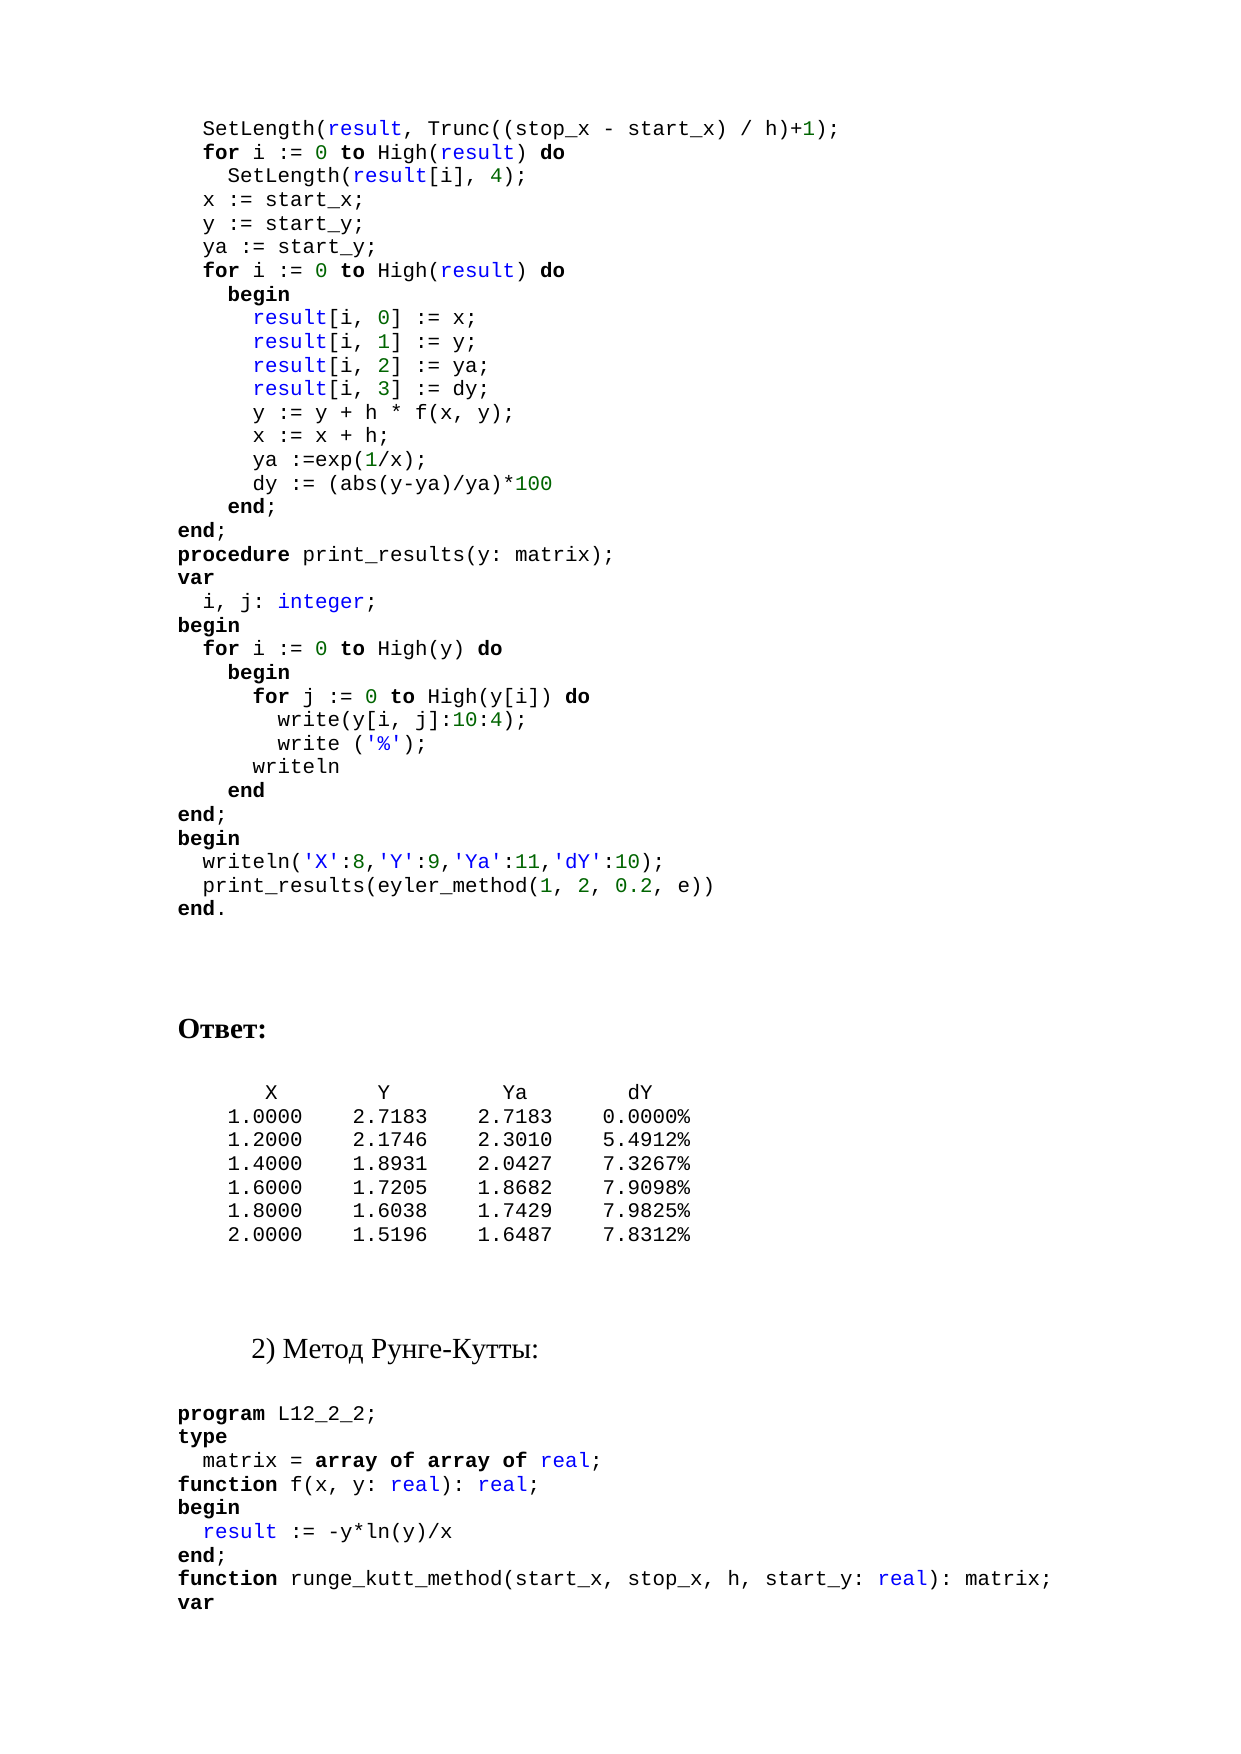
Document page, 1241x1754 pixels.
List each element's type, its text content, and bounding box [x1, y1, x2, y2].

text 1.6000 1.7205 1.8682 7.9098% [177, 1177, 1152, 1200]
text begin [177, 284, 1152, 307]
text y := start_y; [177, 213, 1152, 236]
text 2.0000 1.5196 1.6487 7.8312% [177, 1224, 1152, 1248]
text write ('%'); [177, 733, 1152, 757]
text matrix = array of array of real; [177, 1450, 1152, 1474]
text begin [177, 615, 1152, 638]
text end; [177, 496, 1152, 520]
text result[i, 0] := x; [177, 307, 1152, 331]
text Х Y Ya dY [177, 1082, 1152, 1106]
text writeln('Х':8,'Y':9,'Ya':11,'dY':10); [177, 851, 1152, 875]
text y := y + h * f(x, y); [177, 402, 1152, 426]
text type [177, 1426, 1152, 1450]
text begin [177, 1497, 1152, 1521]
text 1.4000 1.8931 2.0427 7.3267% [177, 1153, 1152, 1177]
text begin [177, 827, 1152, 851]
text function runge_kutt_method(start_x, stop_x, h, start_y: real): matrix; [177, 1568, 1152, 1592]
text ya := start_y; [177, 236, 1152, 260]
text Ответ: [177, 1011, 1152, 1044]
text function f(x, y: real): real; [177, 1474, 1152, 1497]
text i, j: integer; [177, 591, 1152, 615]
text write(y[i, j]:10:4); [177, 709, 1152, 733]
text 1.2000 2.1746 2.3010 5.4912% [177, 1129, 1152, 1153]
text result := -y*ln(y)/x [177, 1521, 1152, 1544]
text x := x + h; [177, 426, 1152, 449]
text end. [177, 898, 1152, 922]
text SetLength(result[i], 4); [177, 165, 1152, 189]
text program L12_2_2; [177, 1403, 1152, 1426]
text dy := (abs(y-ya)/ya)*100 [177, 473, 1152, 496]
text end [177, 780, 1152, 804]
text result[i, 2] := ya; [177, 354, 1152, 378]
text 2) Метод Рунге-Кутты: [177, 1332, 1152, 1365]
text procedure print_results(y: matrix); [177, 544, 1152, 567]
text ya :=exp(1/x); [177, 449, 1152, 473]
text writeln [177, 757, 1152, 780]
text end; [177, 1544, 1152, 1568]
text end; [177, 804, 1152, 827]
text for i := 0 to High(result) do [177, 260, 1152, 284]
text var [177, 1592, 1152, 1616]
text for i := 0 to High(y) do [177, 638, 1152, 662]
text result[i, 1] := y; [177, 331, 1152, 354]
text 1.0000 2.7183 2.7183 0.0000% [177, 1106, 1152, 1129]
text x := start_x; [177, 189, 1152, 213]
text begin [177, 662, 1152, 686]
text end; [177, 520, 1152, 544]
text for j := 0 to High(y[i]) do [177, 686, 1152, 709]
text for i := 0 to High(result) do [177, 142, 1152, 165]
text 1.8000 1.6038 1.7429 7.9825% [177, 1200, 1152, 1224]
text var [177, 567, 1152, 591]
text SetLength(result, Trunc((stop_x - start_x) / h)+1); [177, 118, 1152, 142]
text result[i, 3] := dy; [177, 378, 1152, 402]
text print_results(eyler_method(1, 2, 0.2, e)) [177, 875, 1152, 898]
